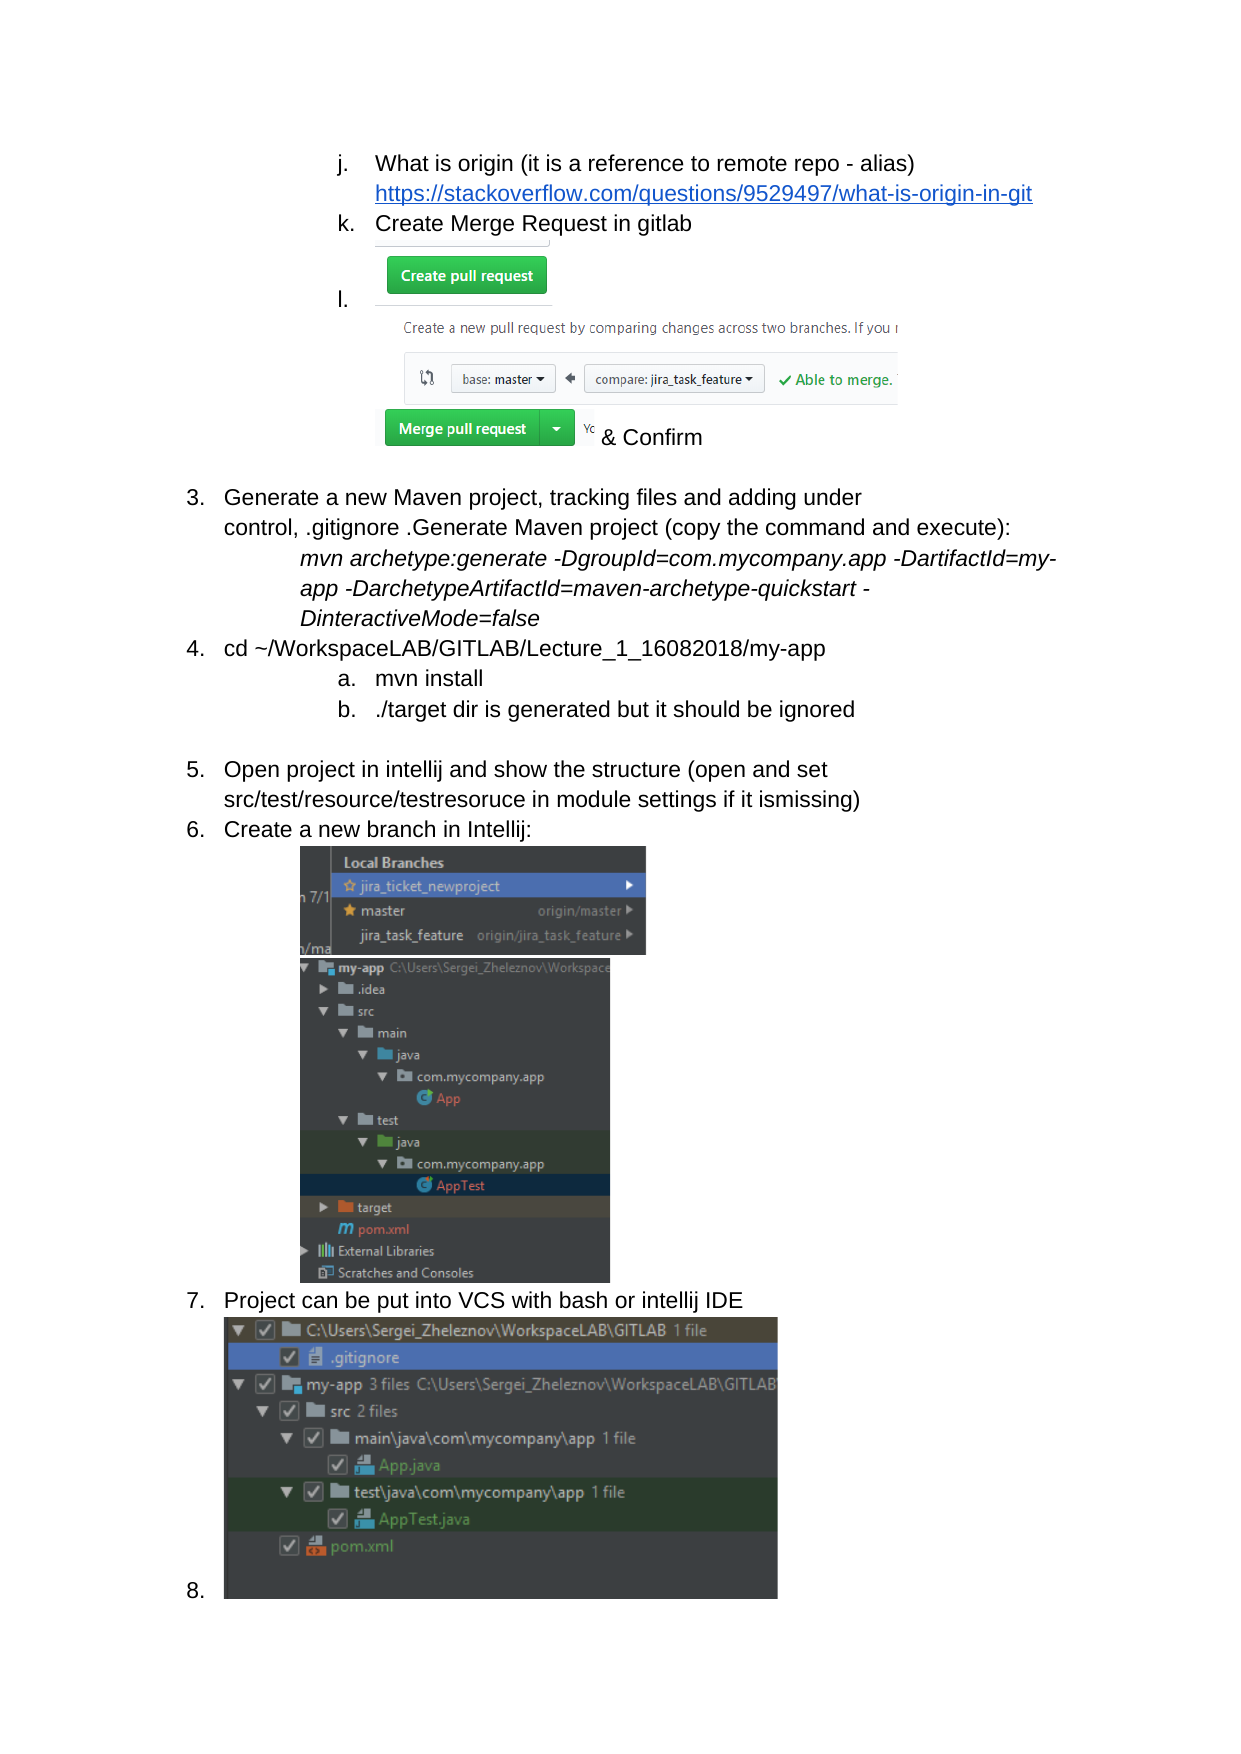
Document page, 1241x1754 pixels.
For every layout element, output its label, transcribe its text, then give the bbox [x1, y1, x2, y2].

picture [300, 958, 611, 1283]
list Create a new branch in Intellij: [186, 816, 1090, 843]
text mvn archetype:generate -DgroupId=com.mycompany.app -DartifactId=my-app -DarchetypeArtifactId=maven-archetype-quickstart -DinteractiveMode=false [300, 544, 1090, 631]
picture [223, 1317, 778, 1599]
picture [300, 846, 647, 955]
list What is origin (it is a reference to remote repo - alias) [337, 150, 1090, 176]
list mvn install [337, 665, 1090, 692]
list Project can be put into VCS with bash or intellij IDE [186, 1287, 1090, 1313]
list Generate a new Maven project, tracking files and adding under control, .gitignore .Generate Maven project (copy the command and execute): [186, 484, 1090, 541]
list Open project in intellij and show the structure (open and set src/test/resource/testresoruce in module settings if it ismissing) [186, 756, 1090, 813]
picture [375, 315, 898, 406]
list ./target dir is generated but it should be ignored [337, 696, 1090, 722]
text https://stackoverflow.com/questions/9529497/what-is-origin-in-git [375, 180, 1090, 207]
picture [375, 240, 553, 307]
picture [375, 409, 595, 446]
list Create Merge Request in gitlab [337, 210, 1090, 237]
list cd ~/WorkspaceLAB/GITLAB/Lecture_1_16082018/my-app [186, 635, 1090, 662]
